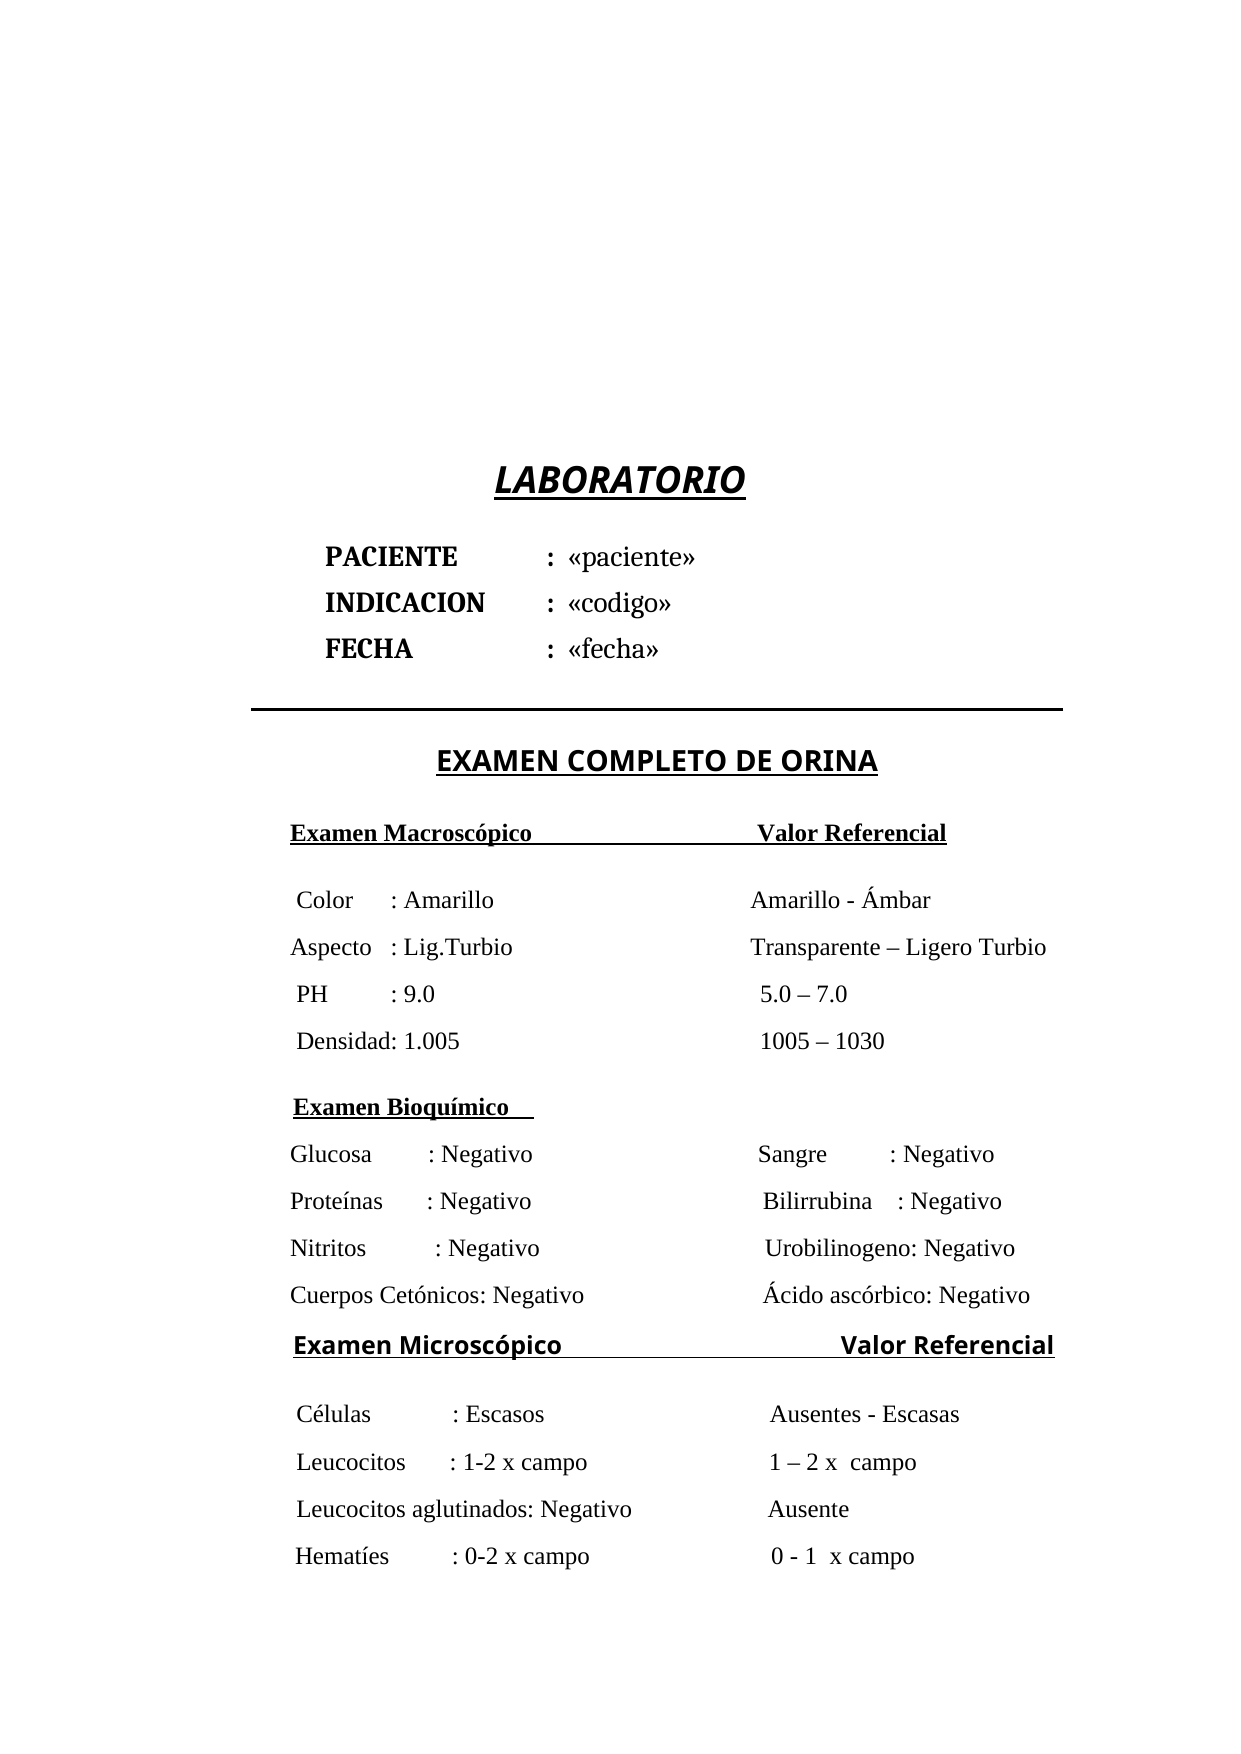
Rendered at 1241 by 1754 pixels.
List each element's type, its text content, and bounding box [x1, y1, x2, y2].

text Células : Escasos Ausentes - Escasas [177, 1399, 1063, 1428]
text Examen Microscópico Valor Referencial [177, 1328, 1063, 1362]
text Proteínas : Negativo Bilirrubina : Negativo [177, 1186, 1063, 1215]
text Examen Macroscópico Valor Referencial [177, 818, 1063, 847]
text Leucocitos aglutinados: Negativo Ausente [177, 1494, 1063, 1522]
text PH : 9.0 5.0 – 7.0 [177, 979, 1063, 1008]
text Examen Bioquímico [177, 1092, 1063, 1121]
text Hematíes : 0-2 x campo 0 - 1 x campo [251, 1541, 1063, 1569]
text Cuerpos Cetónicos: Negativo Ácido ascórbico: Negativo [177, 1281, 1063, 1309]
text PACIENTE : «paciente» [251, 541, 1063, 574]
text INDICACION : «codigo» [251, 587, 1063, 620]
text EXAMEN COMPLETO DE ORINA [177, 741, 1063, 780]
text Densidad: 1.005 1005 – 1030 [177, 1026, 1063, 1055]
text Nitritos : Negativo Urobilinogeno: Negativo [177, 1233, 1063, 1262]
text Leucocitos : 1-2 x campo 1 – 2 x campo [177, 1447, 1063, 1475]
text FECHA : «fecha» [251, 633, 1063, 666]
text Aspecto : Lig.Turbio Transparente – Ligero Turbio [177, 932, 1063, 961]
text Glucosa : Negativo Sangre : Negativo [177, 1139, 1063, 1168]
text Color : Amarillo Amarillo - Ámbar [177, 885, 1063, 913]
text LABORATORIO [177, 454, 1063, 505]
